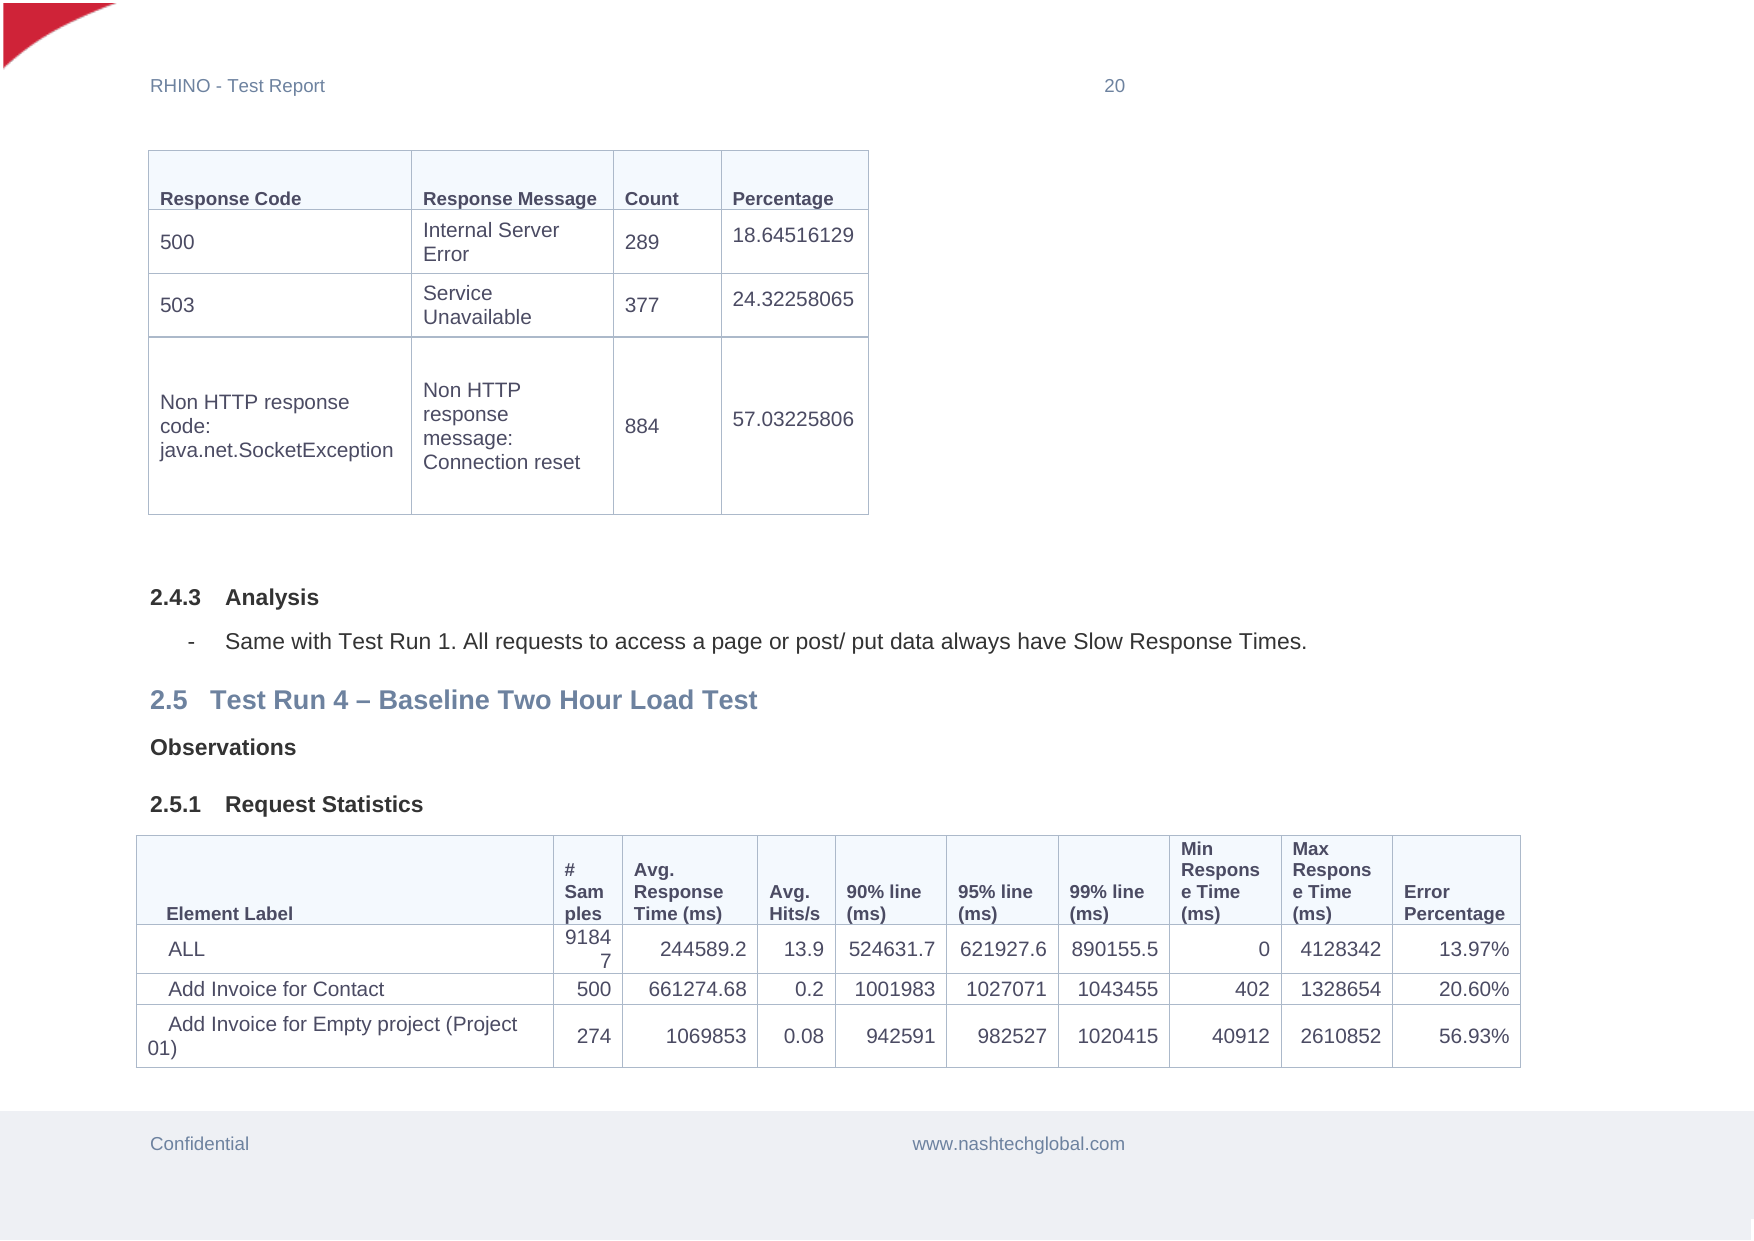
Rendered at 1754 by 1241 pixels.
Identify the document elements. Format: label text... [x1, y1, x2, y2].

table_cell 0 [1170, 925, 1281, 973]
table_header Element Label [137, 836, 553, 924]
table_cell 244589.2 [623, 925, 757, 973]
table_cell 661274.68 [623, 974, 757, 1004]
subtitle Test Run 4 – Baseline Two Hour Load Test [150, 684, 1604, 716]
table_cell 402 [1170, 974, 1281, 1004]
table_cell 1328654 [1282, 974, 1392, 1004]
table_cell 56.93% [1393, 1005, 1520, 1067]
table_cell 0.2 [758, 974, 835, 1004]
table_cell 1020415 [1059, 1005, 1169, 1067]
table_header Response Message [412, 151, 613, 209]
picture [3, 3, 121, 70]
text Observations [150, 734, 1604, 761]
table_header Avg. Hits/s [758, 836, 835, 924]
subtitle Analysis [150, 584, 1604, 610]
table_cell 1027071 [947, 974, 1058, 1004]
list Same with Test Run 1. All requests to access a page or post/ put data always have Slow Response Times. [187, 628, 1604, 654]
table_cell 942591 [836, 1005, 946, 1067]
table_cell 1043455 [1059, 974, 1169, 1004]
table_header Min Response Time (ms) [1170, 836, 1281, 924]
table_header 99% line (ms) [1059, 836, 1169, 924]
table_header # Samples [554, 836, 622, 924]
table_cell 289 [614, 210, 721, 273]
table_cell Add Invoice for Contact [137, 974, 553, 1004]
table_cell 890155.5 [1059, 925, 1169, 973]
table_cell 13.97% [1393, 925, 1520, 973]
table_cell ALL [137, 925, 553, 973]
table_cell 57.03225806 [722, 338, 868, 513]
table_cell 884 [614, 338, 721, 513]
table_header Response Code [149, 151, 411, 209]
table_header 90% line (ms) [836, 836, 946, 924]
table_cell 500 [554, 974, 622, 1004]
table_cell 0.08 [758, 1005, 835, 1067]
table_header Max Response Time (ms) [1282, 836, 1392, 924]
table_cell 1069853 [623, 1005, 757, 1067]
table_cell 274 [554, 1005, 622, 1067]
table_cell Non HTTP response code: java.net.SocketException [149, 338, 411, 513]
table_header Avg. Response Time (ms) [623, 836, 757, 924]
table_cell 982527 [947, 1005, 1058, 1067]
table_cell Service Unavailable [412, 274, 613, 336]
table_cell 18.64516129 [722, 210, 868, 273]
table_cell 40912 [1170, 1005, 1281, 1067]
table_cell 500 [149, 210, 411, 273]
table_cell Internal Server Error [412, 210, 613, 273]
table_cell 524631.7 [836, 925, 946, 973]
table_cell 503 [149, 274, 411, 336]
table_cell 2610852 [1282, 1005, 1392, 1067]
table_cell Add Invoice for Empty project (Project 01) [137, 1005, 553, 1067]
table_cell 20.60% [1393, 974, 1520, 1004]
table_cell 13.9 [758, 925, 835, 973]
table_cell 24.32258065 [722, 274, 868, 336]
table_cell 91847 [554, 925, 622, 973]
table_header Percentage [722, 151, 868, 209]
table_cell 4128342 [1282, 925, 1392, 973]
table_header Error Percentage [1393, 836, 1520, 924]
table_cell Non HTTP response message: Connection reset [412, 338, 613, 513]
table_header 95% line (ms) [947, 836, 1058, 924]
table_header Count [614, 151, 721, 209]
table_cell 377 [614, 274, 721, 336]
table_cell 621927.6 [947, 925, 1058, 973]
subtitle Request Statistics [150, 791, 1604, 817]
table_cell 1001983 [836, 974, 946, 1004]
